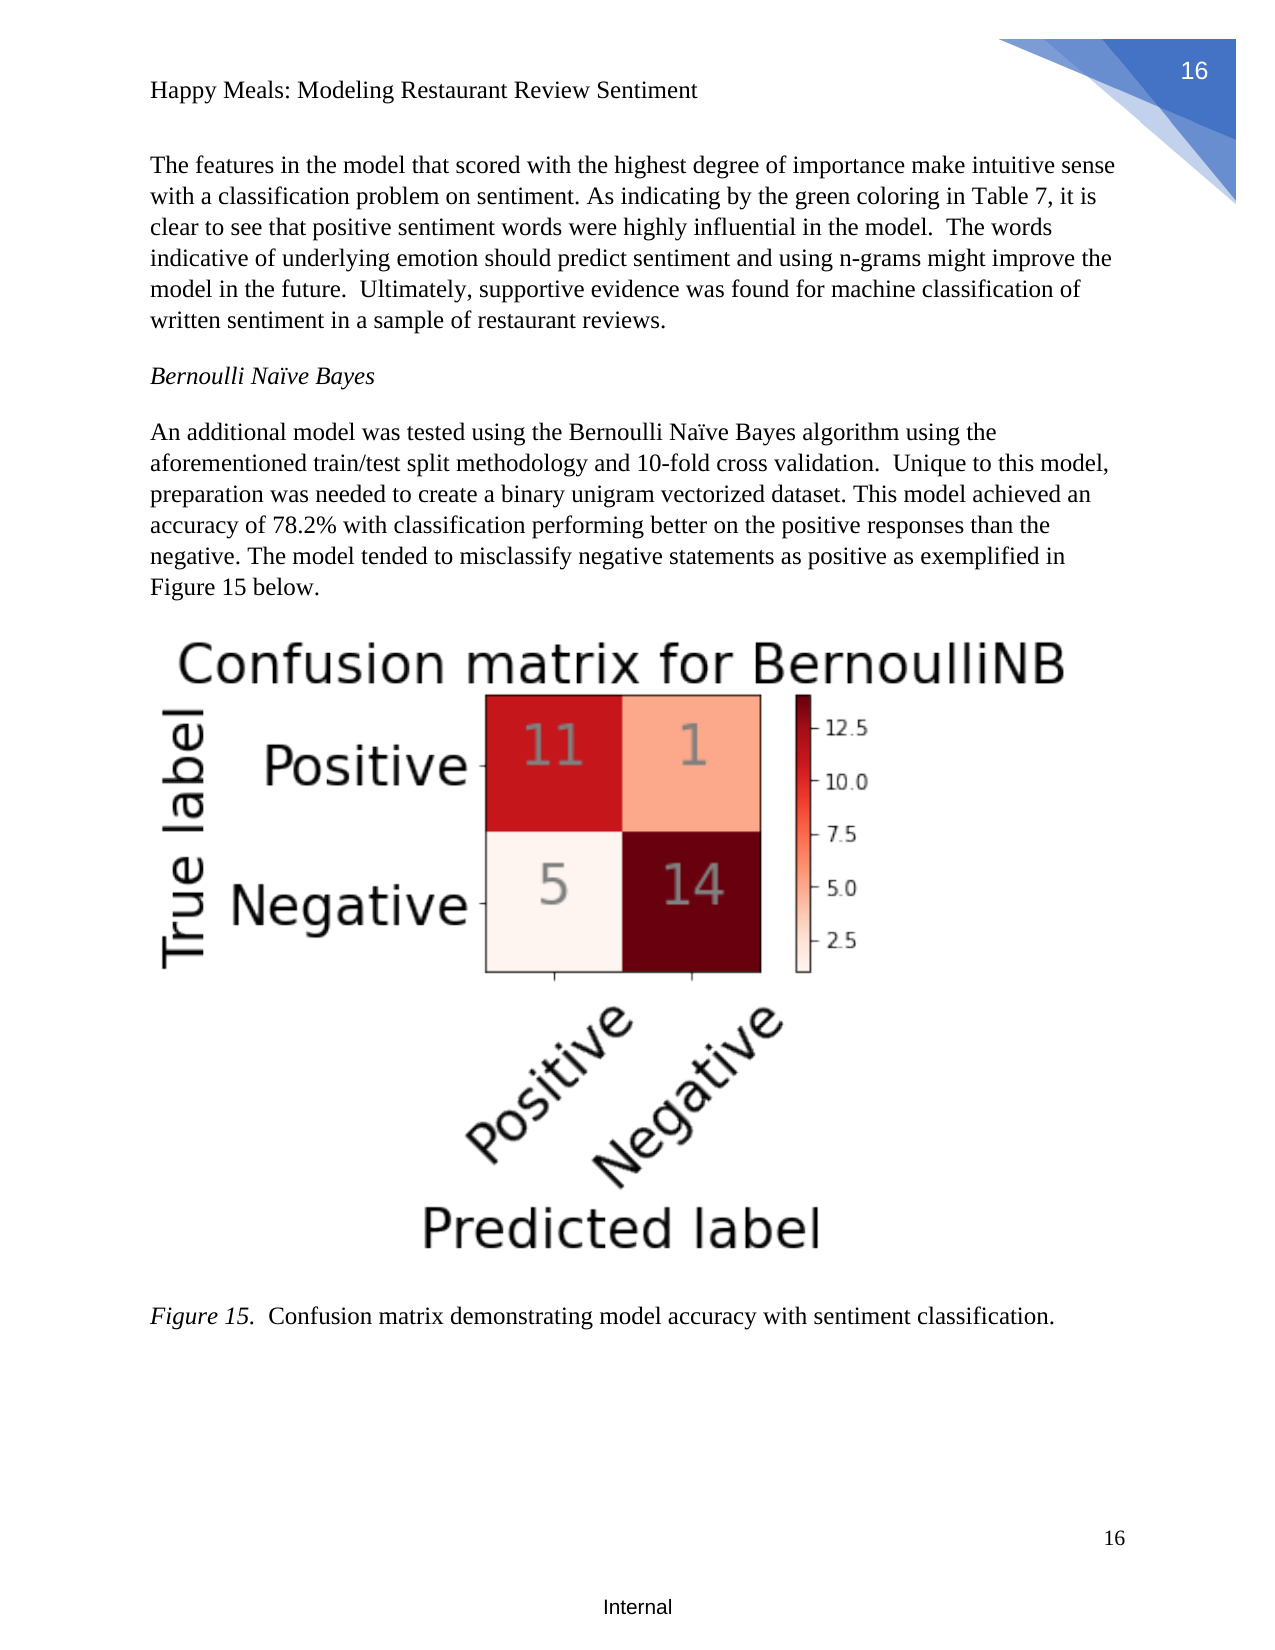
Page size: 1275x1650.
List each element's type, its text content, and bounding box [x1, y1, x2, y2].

picture [150, 628, 1083, 1274]
text The features in the model that scored with the highest degree of importance make intuitive sense with a classification problem on sentiment. As indicating by the green coloring in Table 7, it is clear to see that positive sentiment words were highly influential in the model. The words indicative of underlying emotion should predict sentiment and using n-grams might improve the model in the future. Ultimately, supportive evidence was found for machine classification of written sentiment in a sample of restaurant reviews. [150, 150, 1125, 334]
text An additional model was tested using the Bernoulli Naïve Bayes algorithm using the aforementioned train/test split methodology and 10-fold cross validation. Unique to this model, preparation was needed to create a binary unigram vectorized dataset. This model achieved an accuracy of 78.2% with classification performing better on the positive responses than the negative. The model tended to misclassify negative statements as positive as exemplified in Figure 15 below. [150, 417, 1125, 601]
text Figure 15. Confusion matrix demonstrating model accuracy with sentiment classification. [150, 1301, 1125, 1329]
picture [997, 39, 1236, 205]
text Bernoulli Naïve Bayes [150, 361, 1125, 390]
